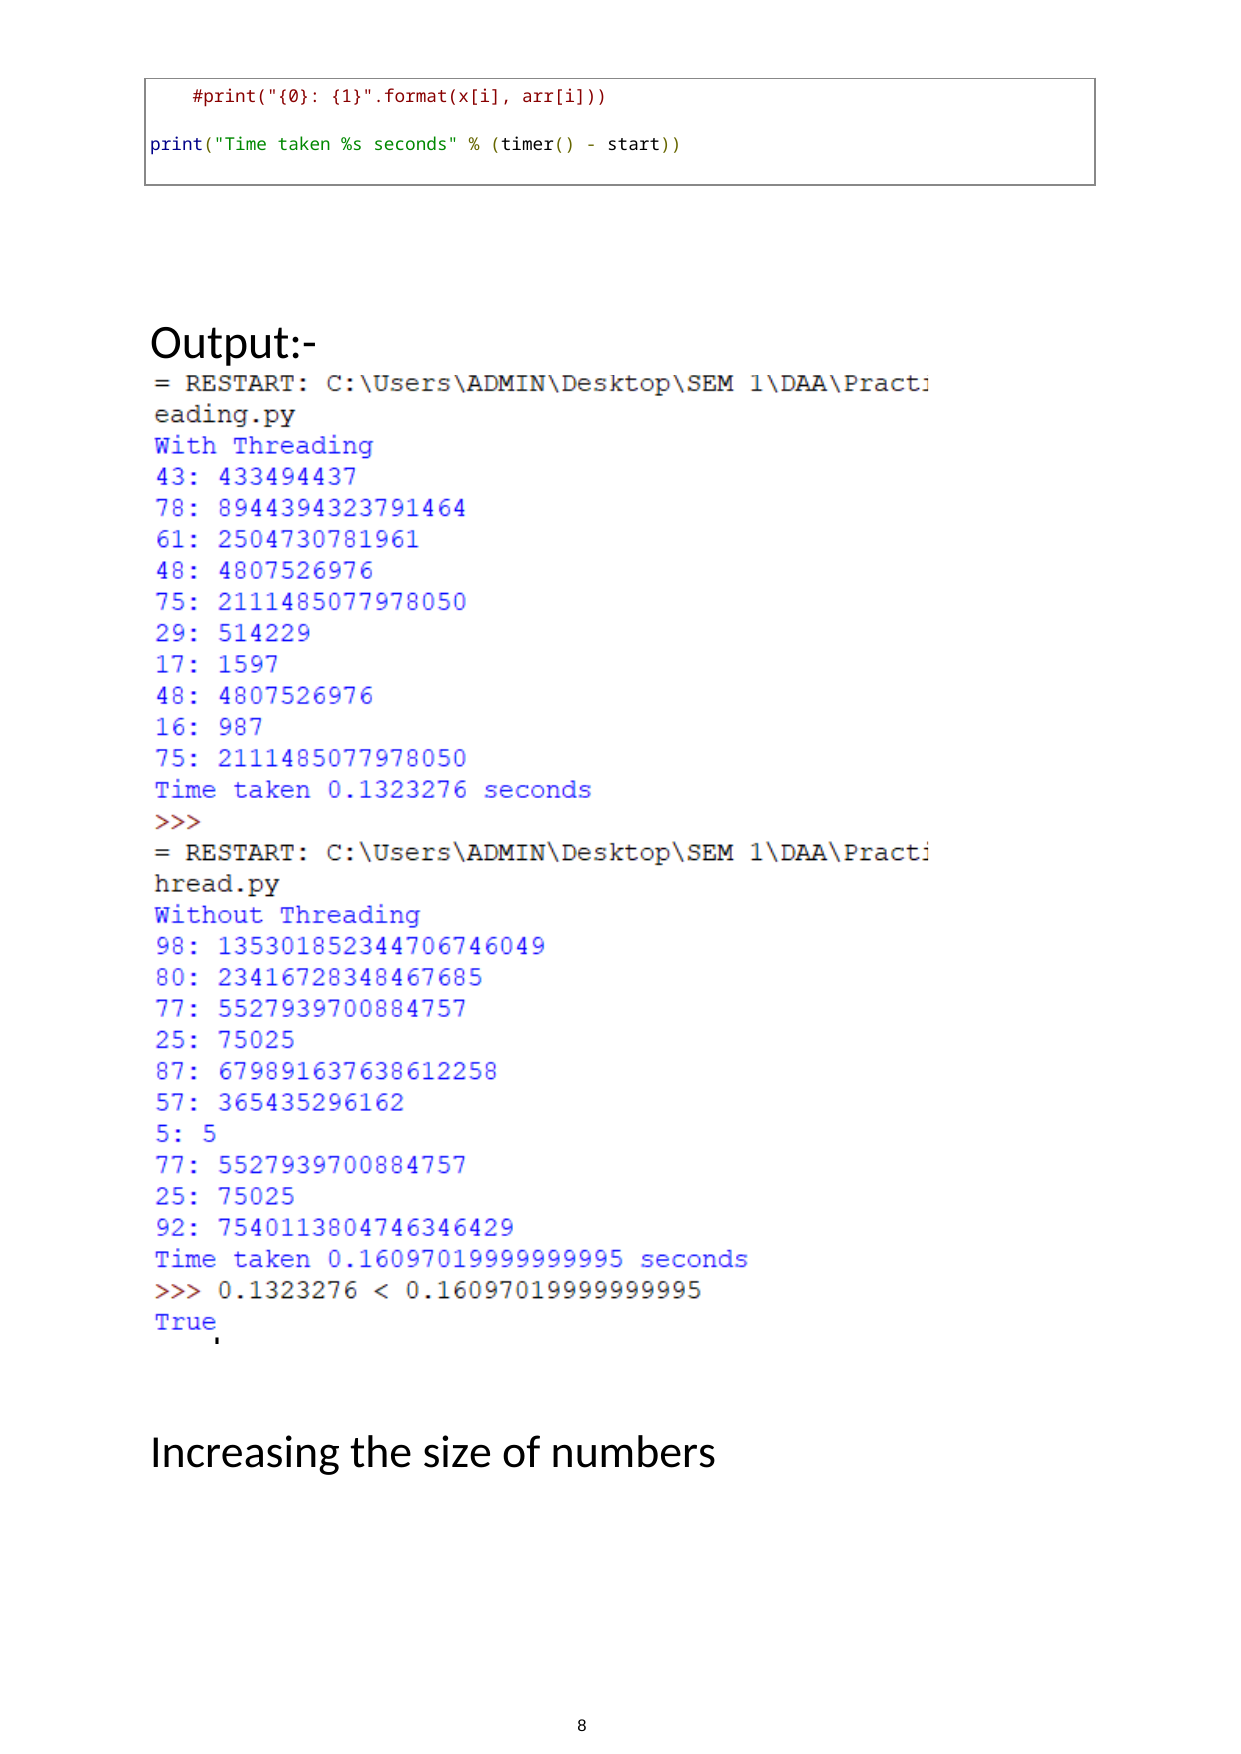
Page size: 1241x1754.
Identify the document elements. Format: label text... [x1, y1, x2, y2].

text Output:- [150, 312, 1198, 370]
picture [150, 375, 929, 1344]
text #print("{0}: {1}".format(x[i], arr[i])) [146, 79, 1094, 107]
text Increasing the size of numbers [150, 1423, 1090, 1479]
text print("Time taken %s seconds" % (timer() - start)) [150, 132, 1090, 156]
